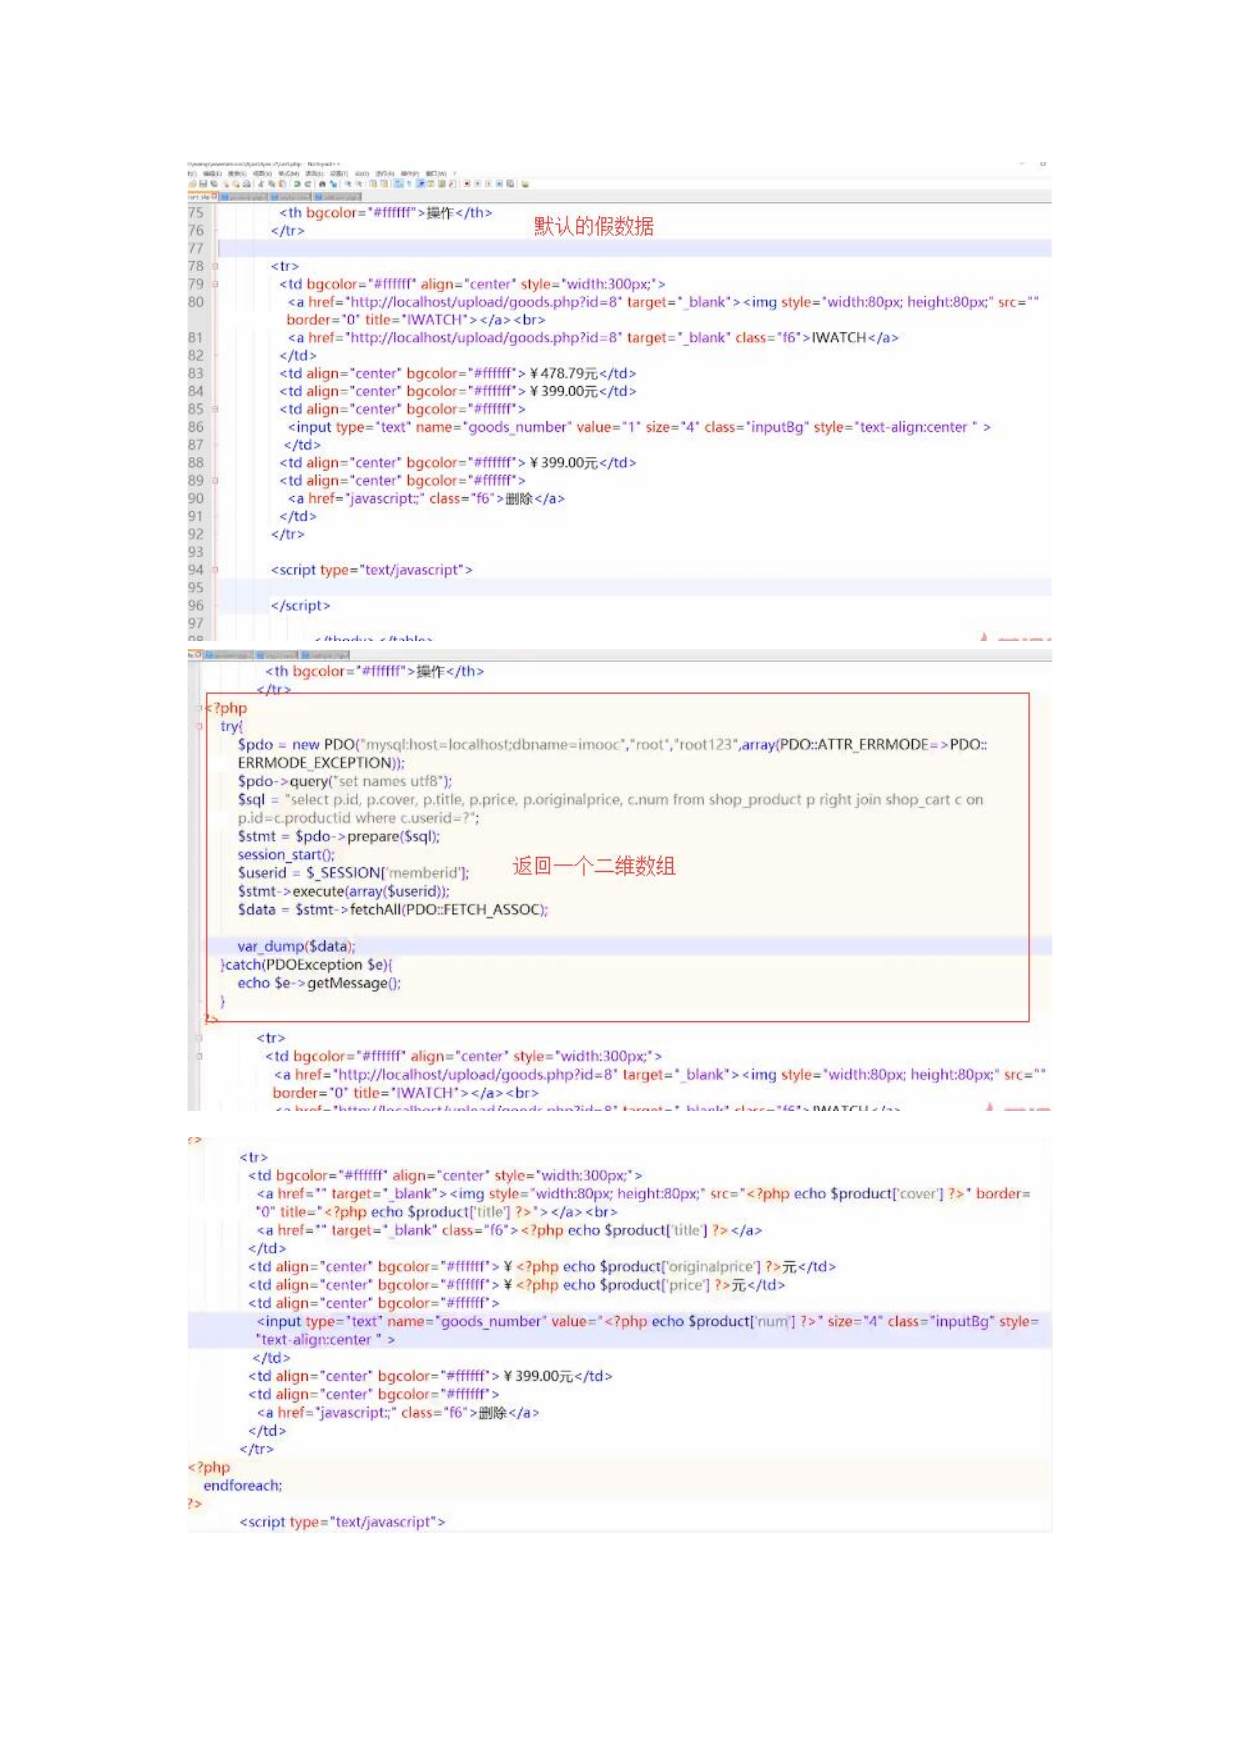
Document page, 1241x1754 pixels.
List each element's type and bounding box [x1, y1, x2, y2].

picture [187, 162, 1052, 641]
picture [187, 1137, 1053, 1533]
picture [187, 649, 1053, 1111]
